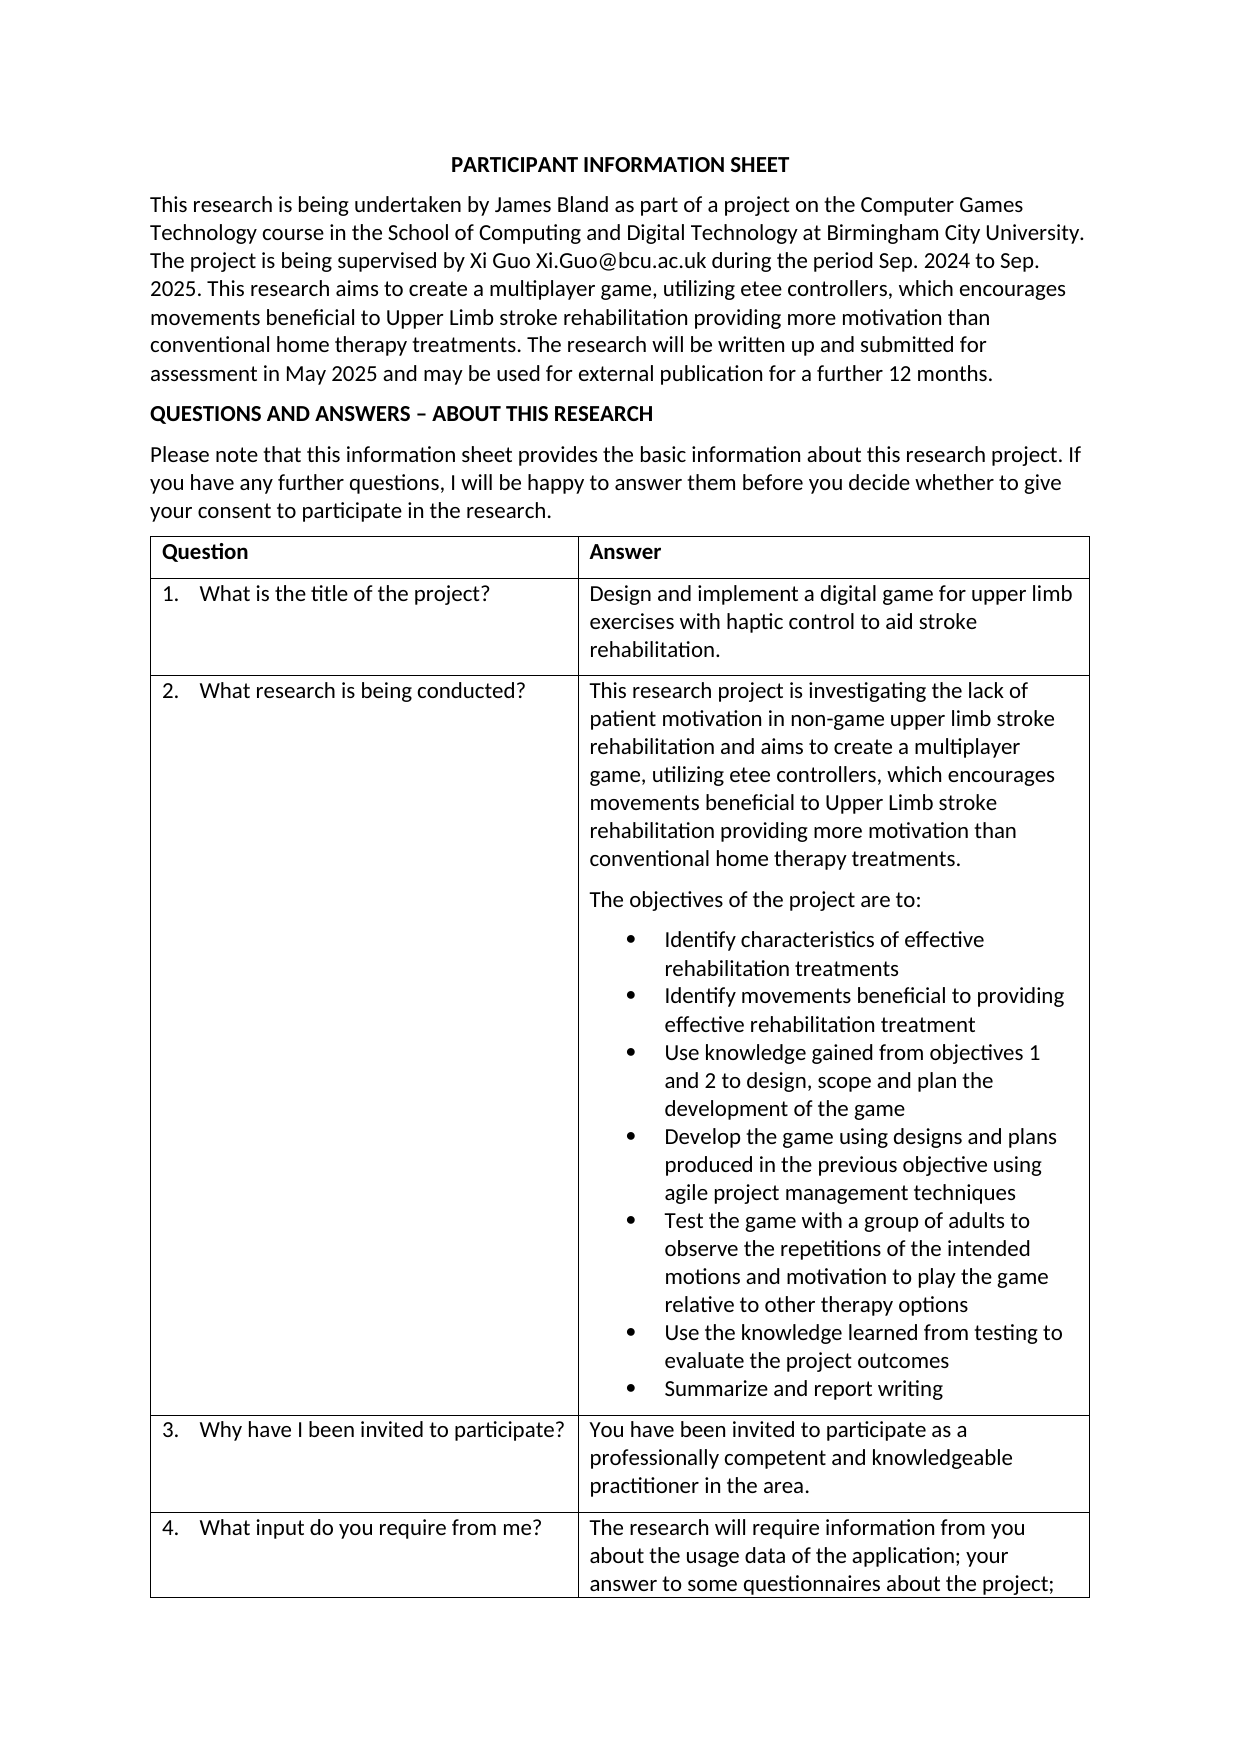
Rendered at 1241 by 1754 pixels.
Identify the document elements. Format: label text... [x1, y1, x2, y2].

text PARTICIPANT INFORMATION SHEET [150, 150, 1090, 178]
table_header Answer [579, 537, 1089, 578]
text This research is being undertaken by James Bland as part of a project on the Computer Games Technology course in the School of Computing and Digital Technology at Birmingham City University. The project is being supervised by Xi Guo Xi.Guo@bcu.ac.uk during the period Sep. 2024 to Sep. 2025. This research aims to create a multiplayer game, utilizing etee controllers, which encourages movements beneficial to Upper Limb stroke rehabilitation providing more motivation than conventional home therapy treatments. The research will be written up and submitted for assessment in May 2025 and may be used for external publication for a further 12 months. [150, 191, 1090, 387]
table_cell What research is being conducted? [151, 676, 578, 1414]
text QUESTIONS AND ANSWERS – ABOUT THIS RESEARCH [150, 399, 1090, 427]
text Please note that this information sheet provides the basic information about this research project. If you have any further questions, I will be happy to answer them before you decide whether to give your consent to participate in the research. [150, 440, 1090, 524]
table_cell Why have I been invited to participate? [151, 1416, 578, 1512]
table_header Question [151, 537, 578, 578]
table_cell This research project is investigating the lack of patient motivation in non-game upper limb stroke rehabilitation and aims to create a multiplayer game, utilizing etee controllers, which encourages movements beneficial to Upper Limb stroke rehabilitation providing more motivation than conventional home therapy treatments. The objectives of the project are to: Identify characteristics of effective rehabilitation treatments Identify movements beneficial to providing effective rehabilitation treatment Use knowledge gained from objectives 1 and 2 to design, scope and plan the development of the game Develop the game using designs and plans produced in the previous objective using agile project management techniques Test the game with a group of adults to observe the repetitions of the intended motions and motivation to play the game relative to other therapy options Use the knowledge learned from testing to evaluate the project outcomes Summarize and report writing [579, 676, 1089, 1414]
table_cell What input do you require from me? [151, 1513, 578, 1597]
table_cell You have been invited to participate as a professionally competent and knowledgeable practitioner in the area. [579, 1416, 1089, 1512]
table_cell What is the title of the project? [151, 579, 578, 675]
table_cell Design and implement a digital game for upper limb exercises with haptic control to aid stroke rehabilitation. [579, 579, 1089, 675]
